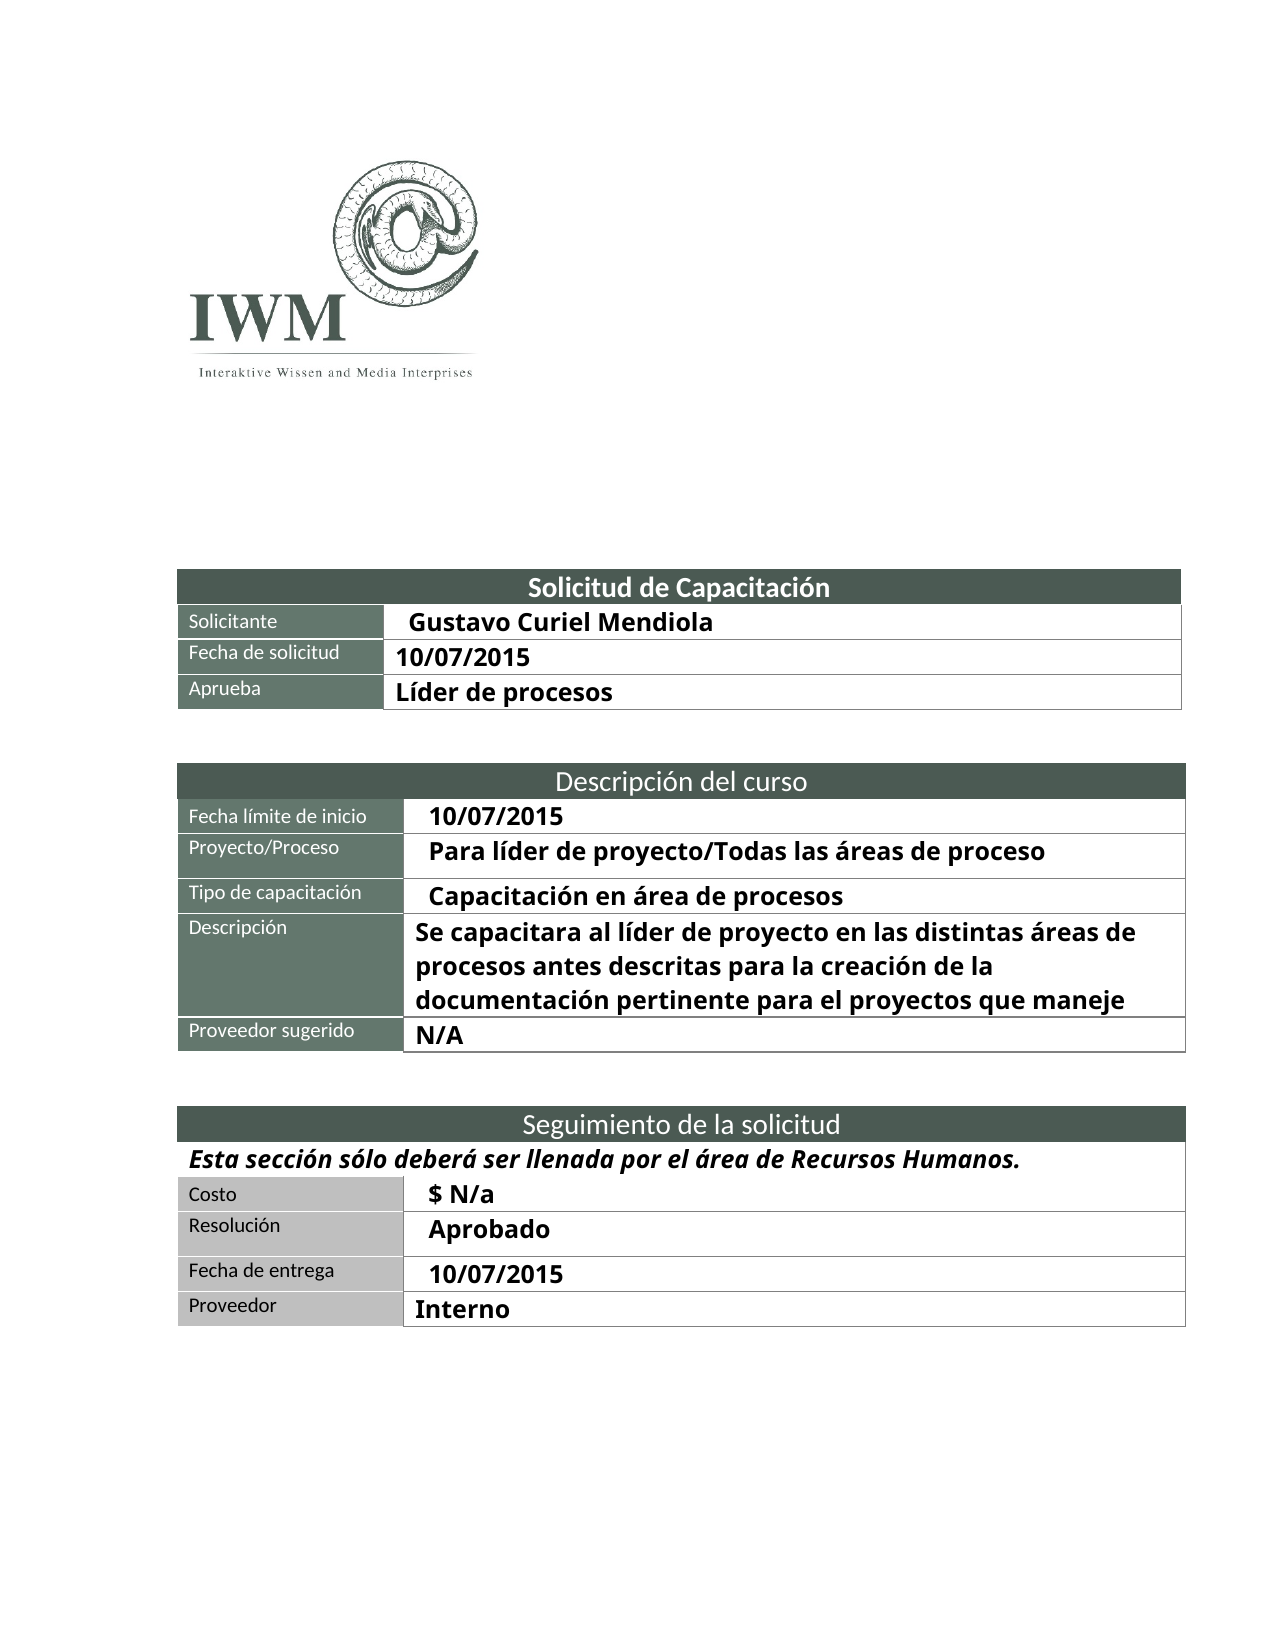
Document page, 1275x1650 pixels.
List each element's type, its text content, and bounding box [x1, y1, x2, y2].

table_cell Descripción [178, 914, 403, 1016]
table_cell Aprueba [178, 675, 383, 709]
table_cell [404, 1212, 1185, 1256]
table_cell Fecha límite de inicio [178, 799, 403, 833]
table_cell Costo [178, 1177, 403, 1211]
table_cell Interno [404, 1292, 1185, 1326]
table_header Descripción del curso [177, 763, 1186, 799]
table_cell [404, 799, 1185, 833]
table_cell 10/07/2015 [384, 640, 1181, 674]
table_cell Se capacitara al líder de proyecto en las distintas áreas de procesos antes descritas para la creación de la documentación pertinente para el proyectos que maneje [404, 914, 1185, 1016]
table_cell Proyecto/Proceso [178, 834, 403, 878]
picture [177, 147, 491, 390]
table_cell Resolución [178, 1212, 403, 1256]
table_cell Proveedor [178, 1292, 403, 1326]
table_cell [384, 605, 1181, 638]
table_cell Esta sección sólo deberá ser llenada por el área de Recursos Humanos. [178, 1142, 1185, 1176]
table_header Seguimiento de la solicitud [177, 1106, 1186, 1142]
table_cell Líder de procesos [384, 675, 1181, 709]
table_header Solicitud de Capacitación [177, 569, 1181, 604]
table_cell Capacitación en área de procesos [404, 879, 1185, 913]
table_cell $ [404, 1177, 1185, 1211]
table_cell [404, 1257, 1185, 1291]
table_cell Solicitante [178, 605, 383, 638]
table_cell [404, 834, 1185, 878]
table_cell N/A [404, 1018, 1185, 1051]
table_cell Fecha de entrega [178, 1257, 403, 1291]
table_cell Tipo de capacitación [178, 879, 403, 913]
table_cell Proveedor sugerido [178, 1018, 403, 1051]
table_cell Fecha de solicitud [178, 640, 383, 674]
